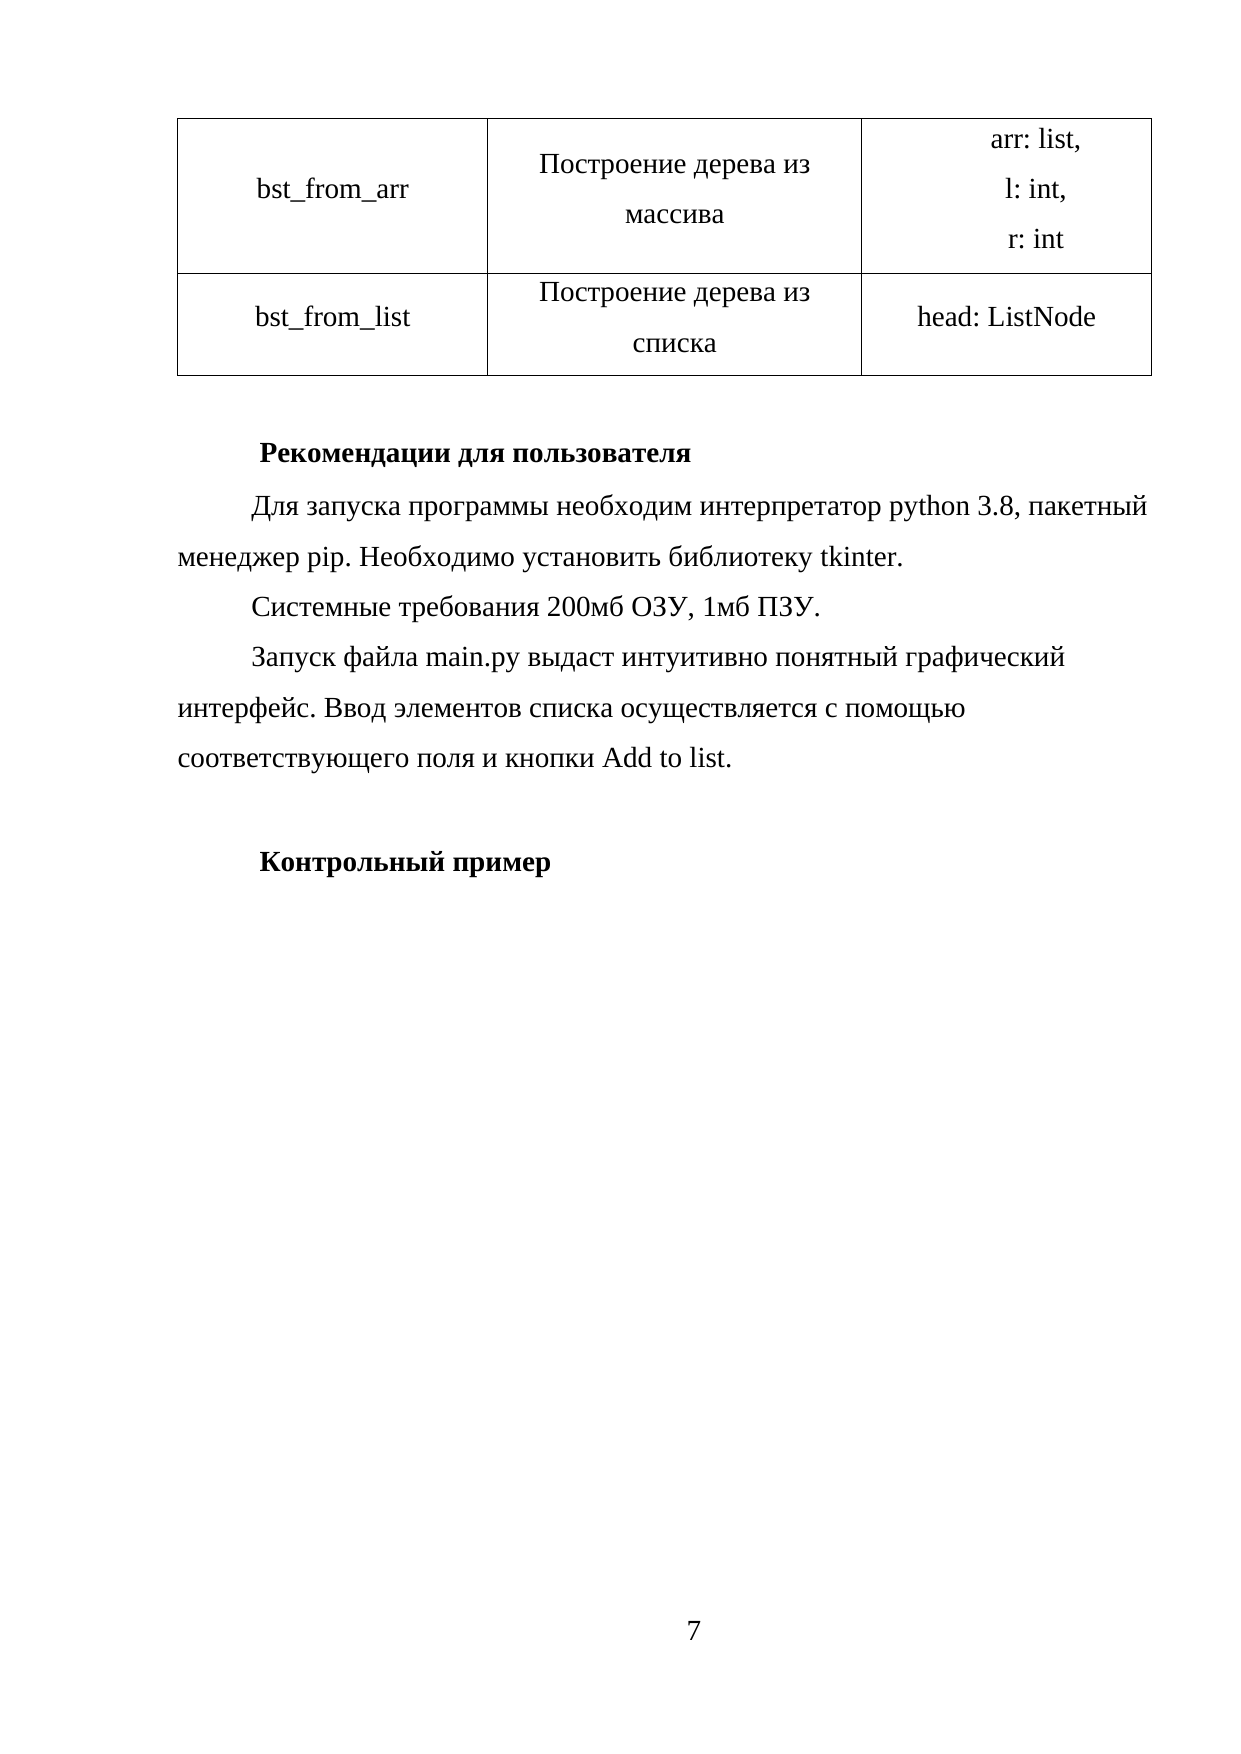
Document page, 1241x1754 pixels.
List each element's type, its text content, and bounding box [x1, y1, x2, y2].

table_cell Построение дерева из списка [488, 274, 861, 375]
subtitle Контрольный пример [177, 841, 1152, 879]
table_cell head: ListNode [862, 274, 1151, 375]
subtitle Рекомендации для пользователя [177, 431, 1152, 469]
text Запуск файла main.py выдаст интуитивно понятный графический интерфейс. Ввод элементов списка осуществляется с помощью соответствующего поля и кнопки Add to list. [177, 639, 1152, 774]
table_cell bst_from_list [178, 274, 487, 375]
text Для запуска программы необходим интерпретатор python 3.8, пакетный менеджер pip. Необходимо установить библиотеку tkinter. [177, 488, 1152, 572]
table_cell arr: list, l: int, r: int [862, 119, 1151, 273]
text Системные требования 200мб ОЗУ, 1мб ПЗУ. [177, 589, 1152, 623]
table_cell Построение дерева из массива [488, 119, 861, 273]
table_cell bst_from_arr [178, 119, 487, 273]
